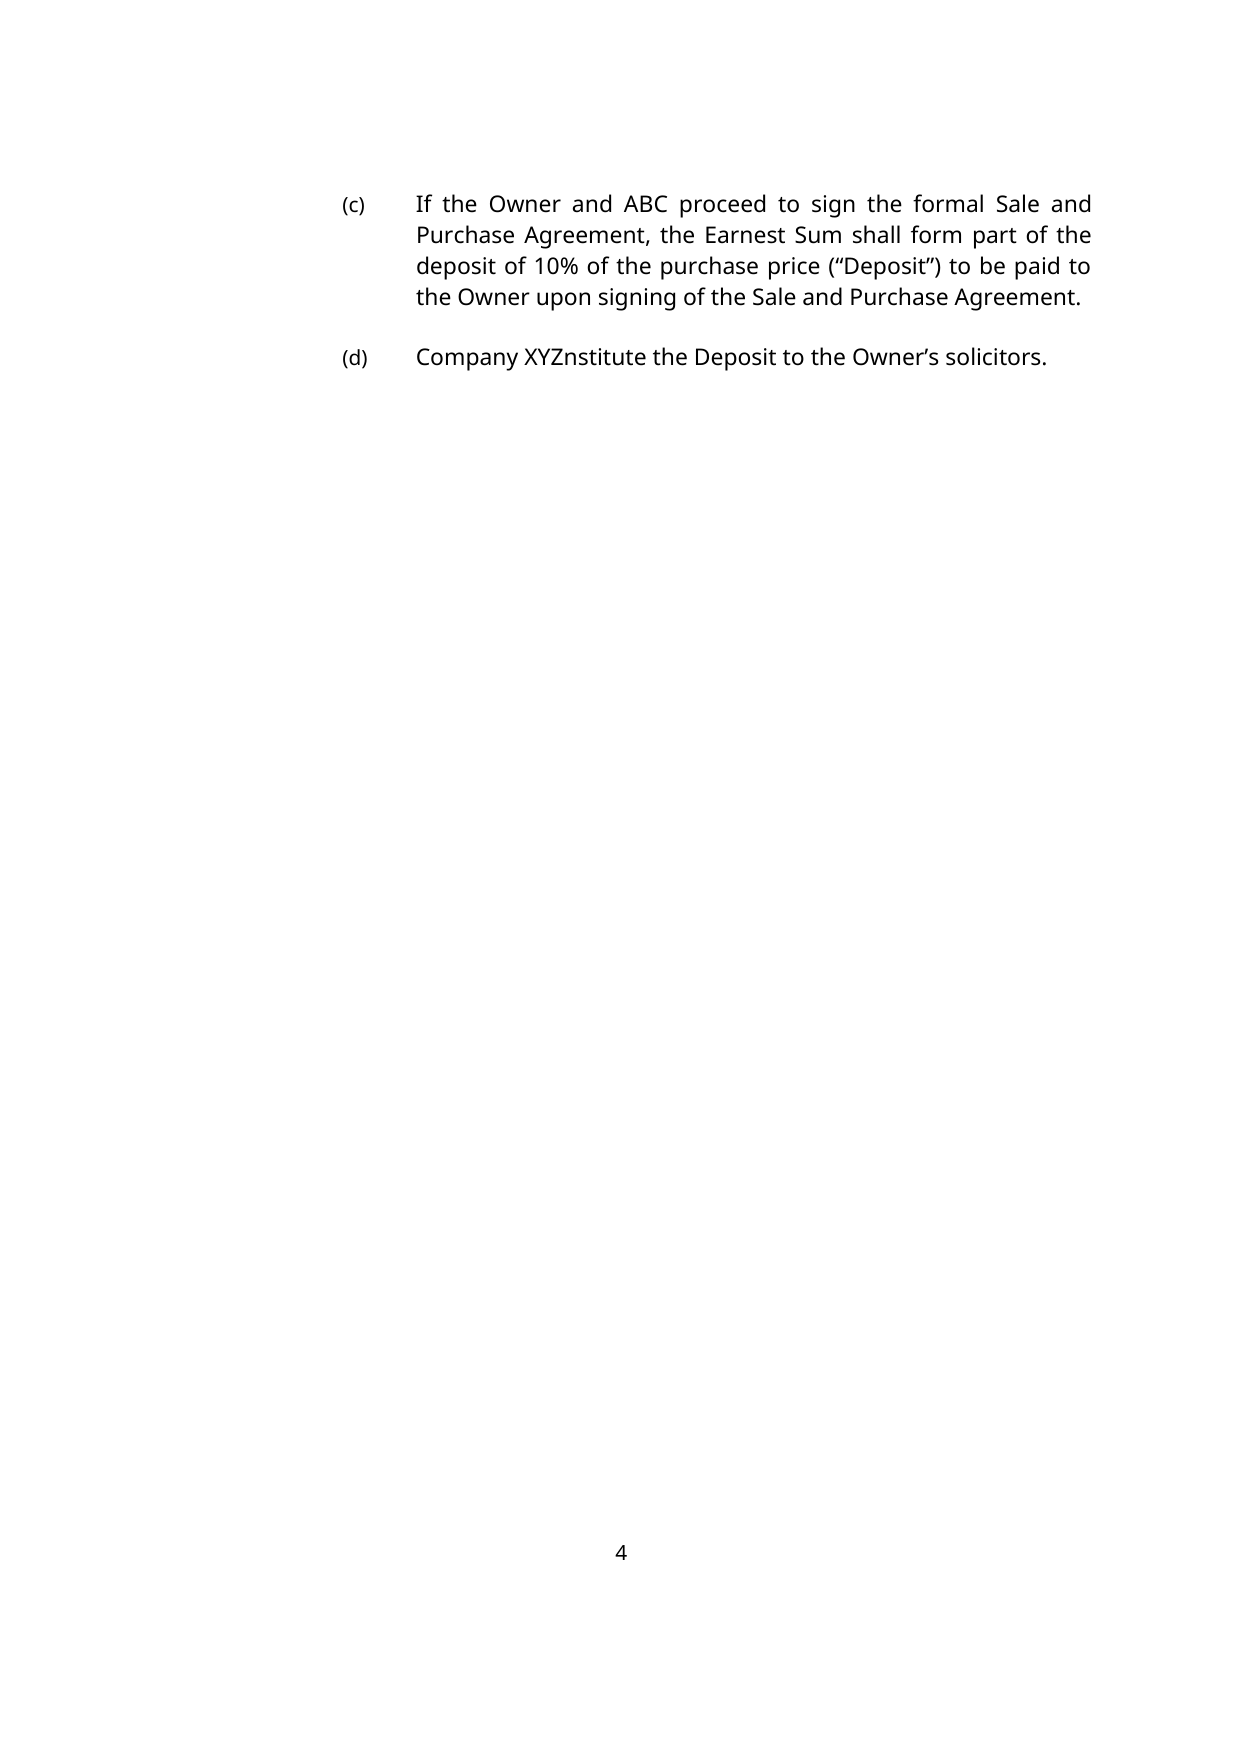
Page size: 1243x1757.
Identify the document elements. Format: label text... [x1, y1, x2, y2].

list If the Owner and ABC proceed to sign the formal Sale and Purchase Agreement, the Earnest Sum shall form part of the deposit of 10% of the purchase price (“Deposit”) to be paid to the Owner upon signing of the Sale and Purchase Agreement. [342, 187, 1093, 312]
list Company XYZnstitute the Deposit to the Owner’s solicitors. [342, 341, 1092, 372]
